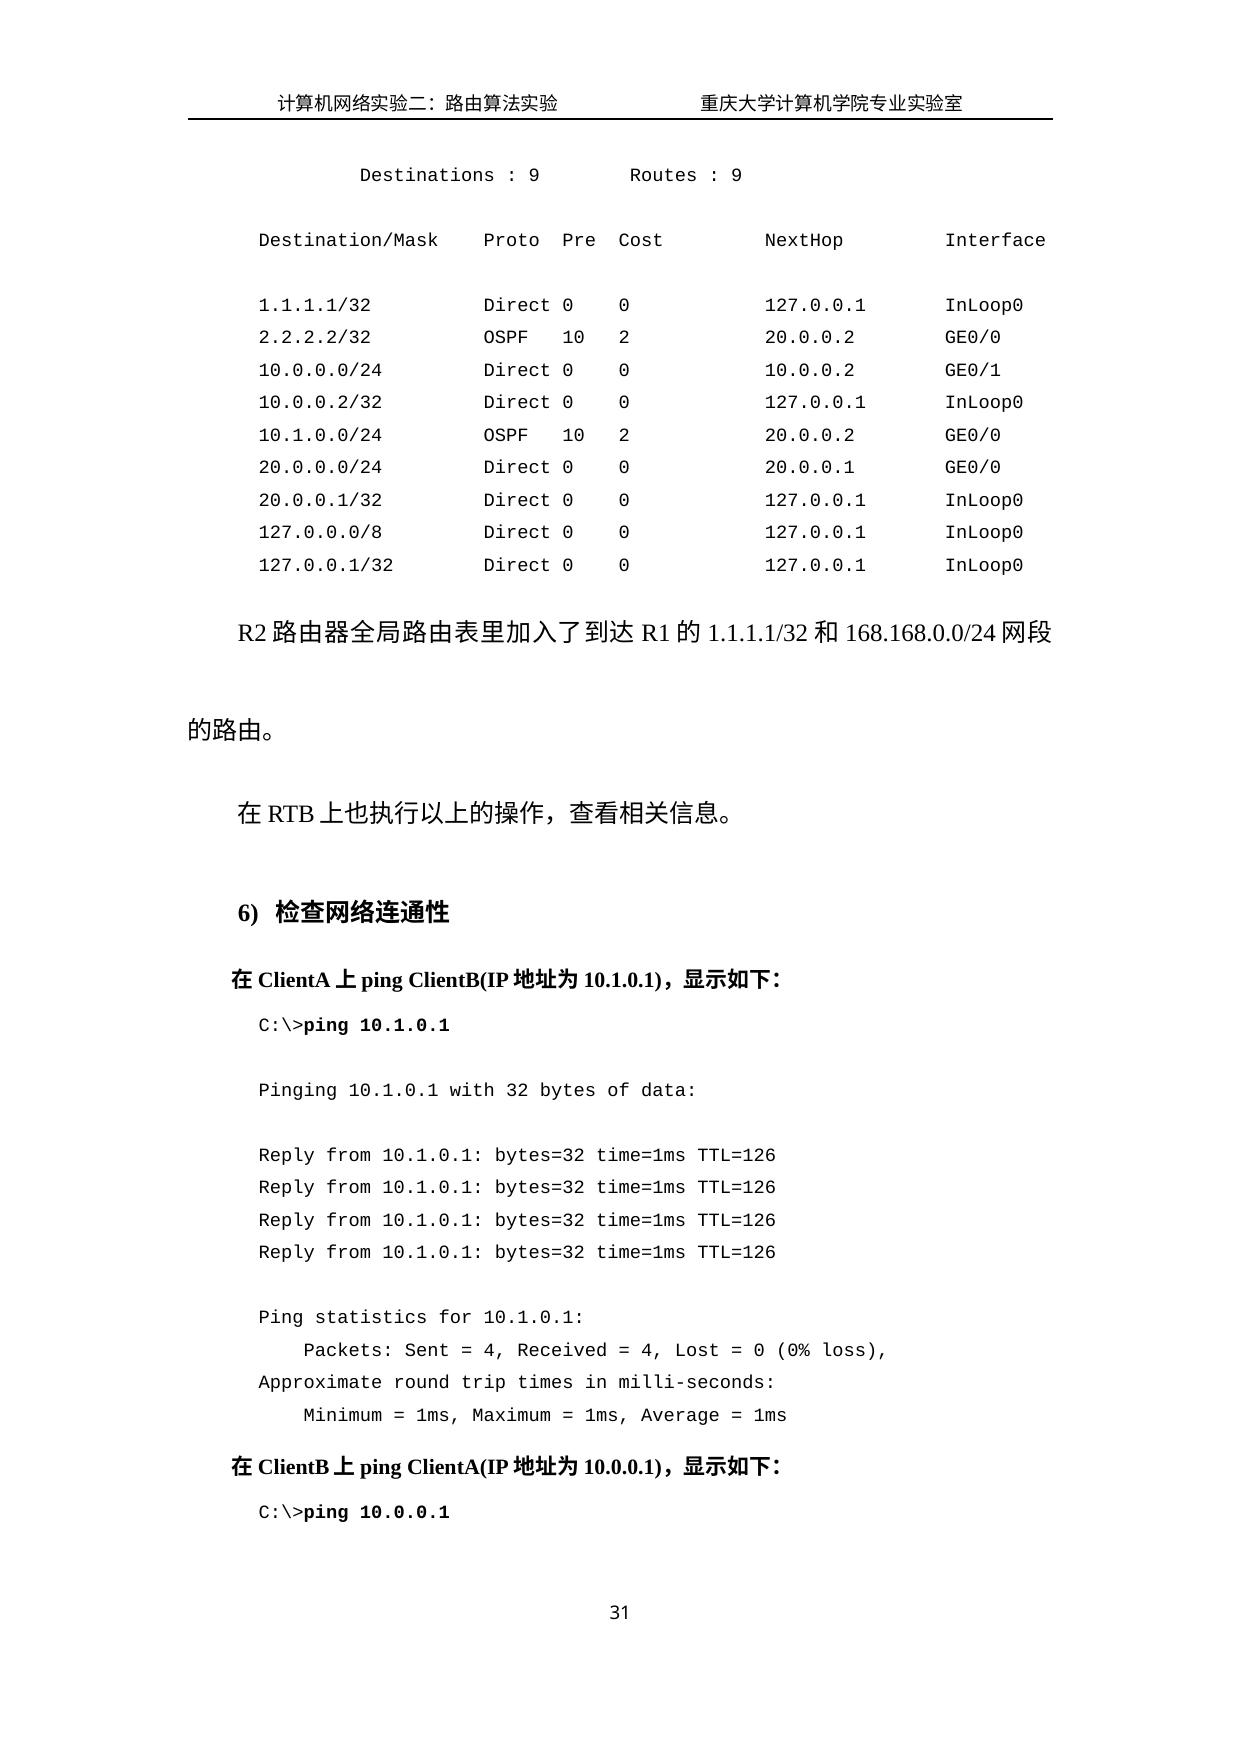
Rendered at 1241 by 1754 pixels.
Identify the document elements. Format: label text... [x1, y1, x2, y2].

text Destination/Mask Proto Pre Cost NextHop Interface [258, 225, 1053, 257]
text 2.2.2.2/32 OSPF 10 2 20.0.0.2 GE0/0 [258, 322, 1053, 355]
text Reply from 10.1.0.1: bytes=32 time=1ms TTL=126 [258, 1205, 1053, 1237]
text 10.1.0.0/24 OSPF 10 2 20.0.0.2 GE0/0 [258, 420, 1053, 452]
text Reply from 10.1.0.1: bytes=32 time=1ms TTL=126 [258, 1237, 1053, 1270]
text 20.0.0.1/32 Direct 0 0 127.0.0.1 InLoop0 [258, 485, 1053, 517]
text Ping statistics for 10.1.0.1: [258, 1302, 1053, 1335]
text Approximate round trip times in milli-seconds: [258, 1367, 1053, 1400]
text Reply from 10.1.0.1: bytes=32 time=1ms TTL=126 [258, 1172, 1053, 1205]
text Destinations : 9 Routes : 9 [258, 160, 1053, 192]
text C:\>ping 10.1.0.1 [258, 1010, 1053, 1042]
text 10.0.0.0/24 Direct 0 0 10.0.0.2 GE0/1 [258, 355, 1053, 387]
subtitle 检查网络连通性 [187, 878, 1053, 943]
text 127.0.0.1/32 Direct 0 0 127.0.0.1 InLoop0 [258, 550, 1053, 582]
text Minimum = 1ms, Maximum = 1ms, Average = 1ms [258, 1400, 1053, 1432]
text 在ClientA上ping ClientB(IP地址为10.1.0.1)，显示如下： [187, 962, 1053, 994]
text Reply from 10.1.0.1: bytes=32 time=1ms TTL=126 [258, 1140, 1053, 1172]
text Pinging 10.1.0.1 with 32 bytes of data: [258, 1075, 1053, 1107]
text 在RTB上也执行以上的操作，查看相关信息。 [187, 779, 1053, 844]
text Packets: Sent = 4, Received = 4, Lost = 0 (0% loss), [258, 1335, 1053, 1367]
text 20.0.0.0/24 Direct 0 0 20.0.0.1 GE0/0 [258, 452, 1053, 485]
text 10.0.0.2/32 Direct 0 0 127.0.0.1 InLoop0 [258, 387, 1053, 420]
text C:\>ping 10.0.0.1 [258, 1497, 1053, 1529]
text 在ClientB上ping ClientA(IP地址为10.0.0.1)，显示如下： [187, 1449, 1053, 1481]
text 127.0.0.0/8 Direct 0 0 127.0.0.1 InLoop0 [258, 517, 1053, 550]
text 1.1.1.1/32 Direct 0 0 127.0.0.1 InLoop0 [258, 290, 1053, 322]
text R2路由器全局路由表里加入了到达R1的1.1.1.1/32和168.168.0.0/24网段的路由。 [187, 598, 1053, 761]
